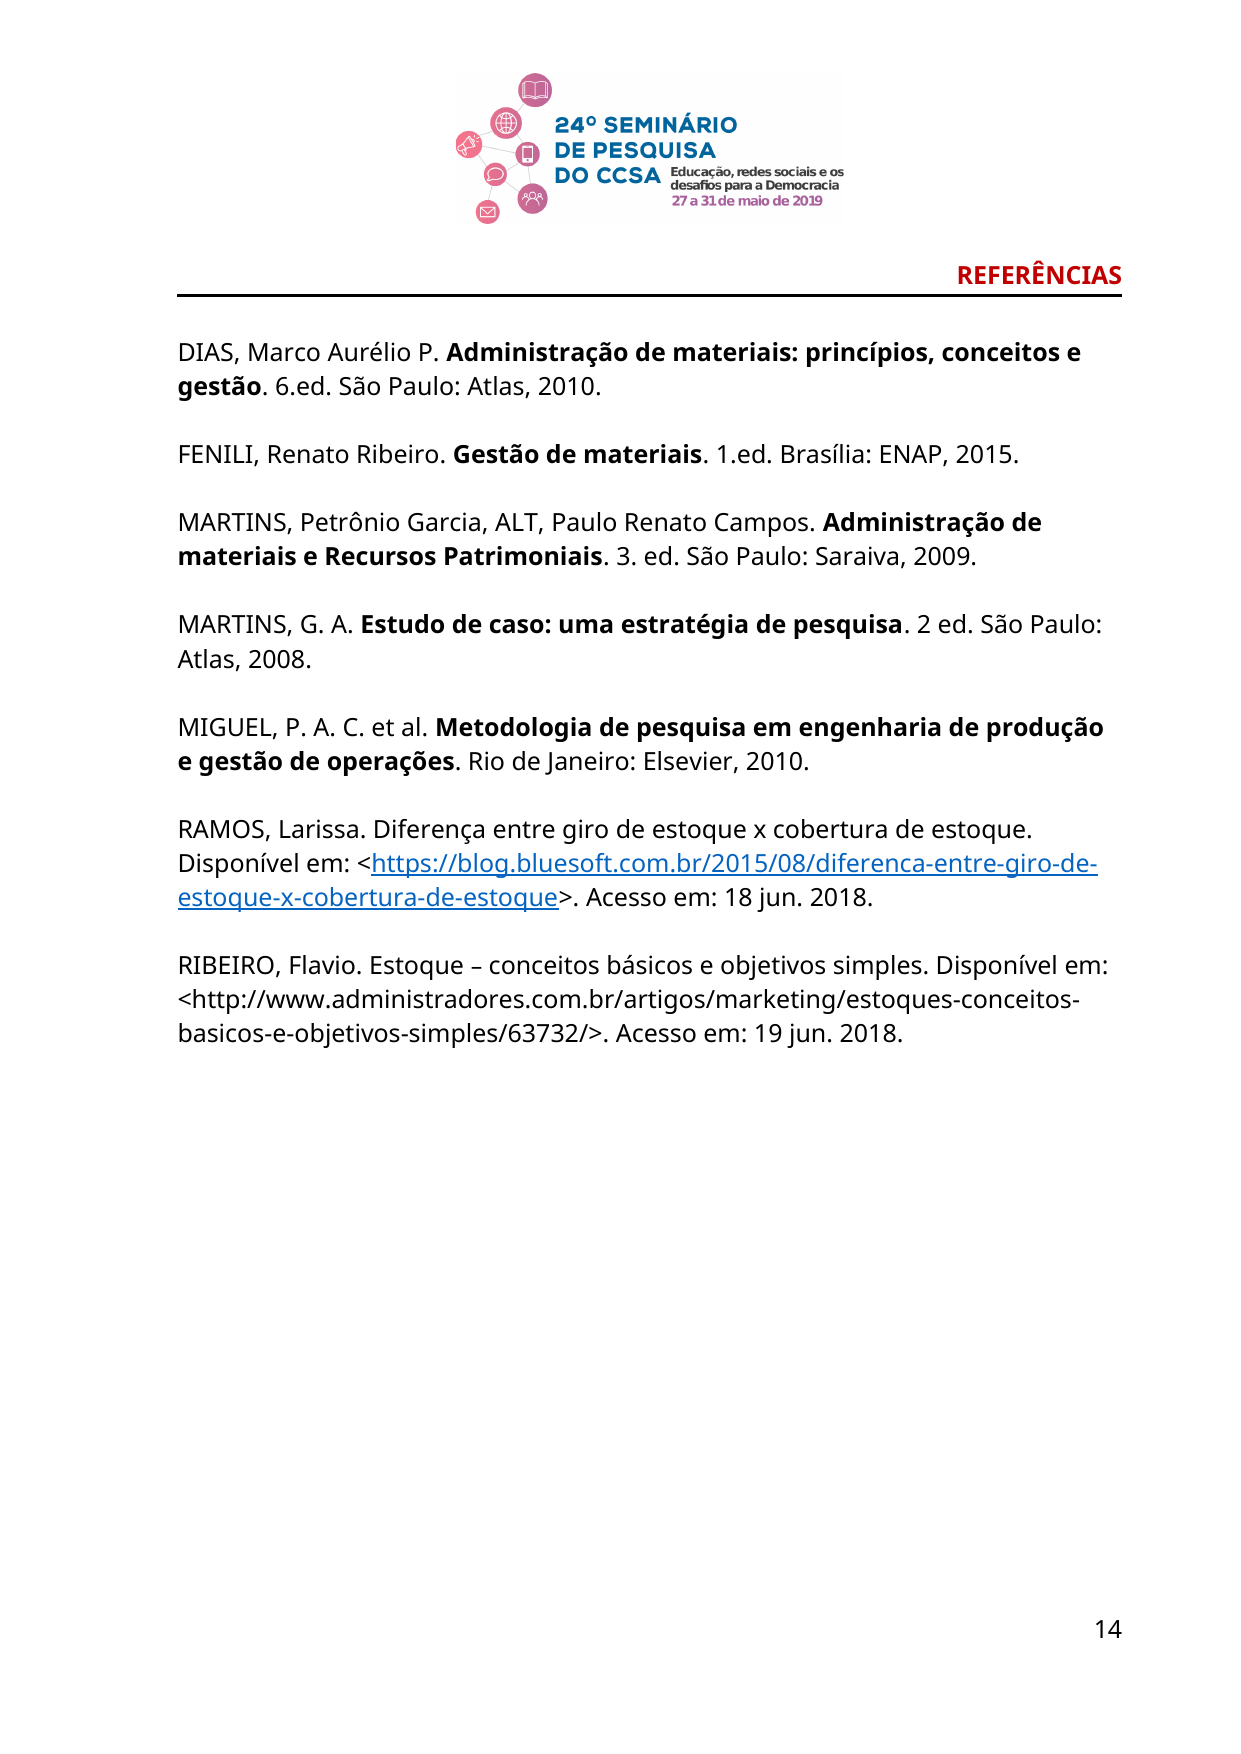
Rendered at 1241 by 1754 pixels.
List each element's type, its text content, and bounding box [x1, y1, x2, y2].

subtitle REFERÊNCIAS [177, 258, 1122, 294]
text MIGUEL, P. A. C. et al. Metodologia de pesquisa em engenharia de produção e gestão de operações. Rio de Janeiro: Elsevier, 2010. [177, 709, 1122, 777]
text DIAS, Marco Aurélio P. Administração de materiais: princípios, conceitos e gestão. 6.ed. São Paulo: Atlas, 2010. [177, 335, 1122, 403]
text RIBEIRO, Flavio. Estoque – conceitos básicos e objetivos simples. Disponível em: <http://www.administradores.com.br/artigos/marketing/estoques-conceitos-basicos-e-objetivos-simples/63732/>. Acesso em: 19 jun. 2018. [177, 948, 1122, 1050]
text MARTINS, Petrônio Garcia, ALT, Paulo Renato Campos. Administração de materiais e Recursos Patrimoniais. 3. ed. São Paulo: Saraiva, 2009. [177, 505, 1122, 573]
picture [455, 73, 844, 224]
text MARTINS, G. A. Estudo de caso: uma estratégia de pesquisa. 2 ed. São Paulo: Atlas, 2008. [177, 607, 1122, 675]
text RAMOS, Larissa. Diferença entre giro de estoque x cobertura de estoque. Disponível em: <https://blog.bluesoft.com.br/2015/08/diferenca-entre-giro-de-estoque-x-cobertura-de-estoque>. Acesso em: 18 jun. 2018. [177, 812, 1122, 914]
text FENILI, Renato Ribeiro. Gestão de materiais. 1.ed. Brasília: ENAP, 2015. [177, 437, 1122, 471]
